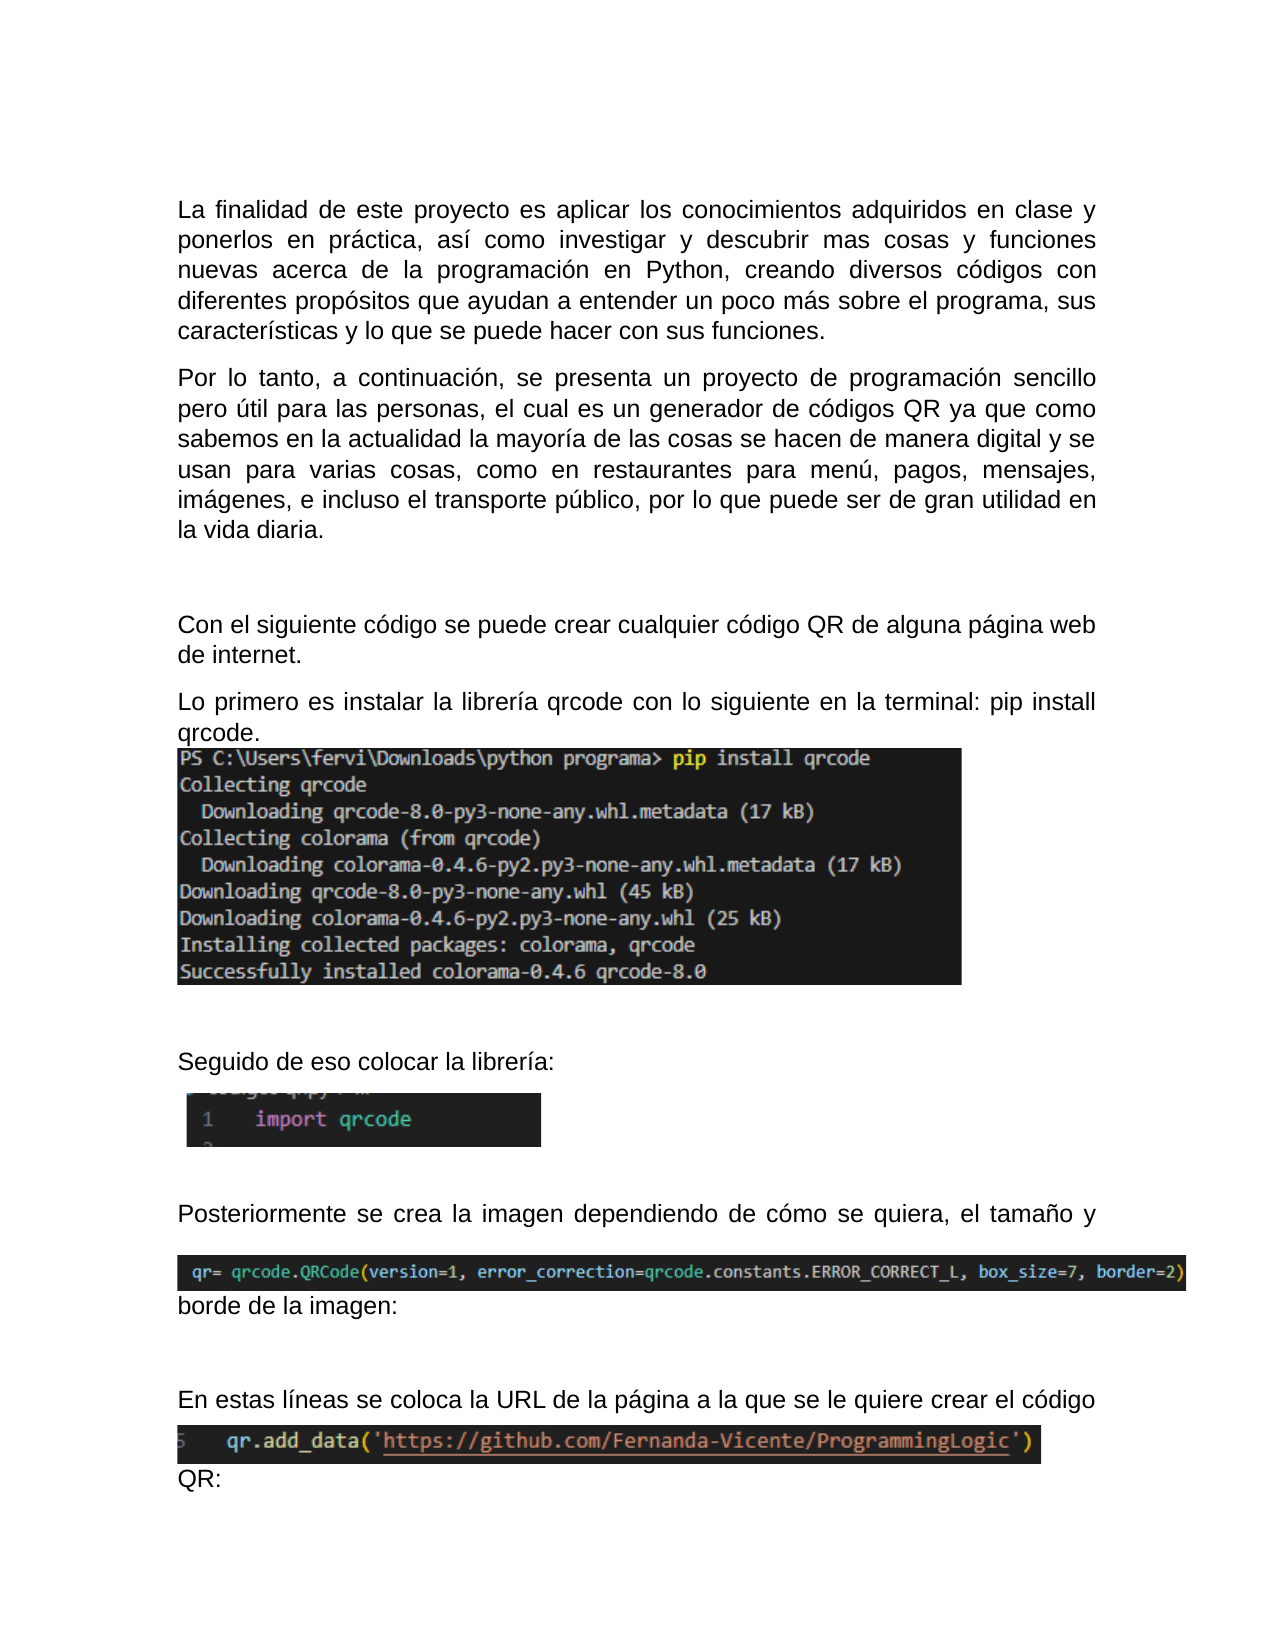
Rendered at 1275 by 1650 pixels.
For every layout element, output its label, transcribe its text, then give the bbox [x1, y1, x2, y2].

text La finalidad de este proyecto es aplicar los conocimientos adquiridos en clase y ponerlos en práctica, así como investigar y descubrir mas cosas y funciones nuevas acerca de la programación en Python, creando diversos códigos con diferentes propósitos que ayudan a entender un poco más sobre el programa, sus características y lo que se puede hacer con sus funciones. [177, 195, 1098, 345]
text Posteriormente se crea la imagen dependiendo de cómo se quiera, el tamaño y borde de la imagen: [177, 1291, 1098, 1319]
text Con el siguiente código se puede crear cualquier código QR de alguna página web de internet. [177, 610, 1098, 669]
picture [186, 1093, 542, 1147]
picture [177, 748, 962, 985]
picture [177, 1255, 1187, 1291]
text Posteriormente se crea la imagen dependiendo de cómo se quiera, el tamaño y borde de la imagen: [177, 1199, 1098, 1255]
text Por lo tanto, a continuación, se presenta un proyecto de programación sencillo pero útil para las personas, el cual es un generador de códigos QR ya que como sabemos en la actualidad la mayoría de las cosas se hacen de manera digital y se usan para varias cosas, como en restaurantes para menú, pagos, mensajes, imágenes, e incluso el transporte público, por lo que puede ser de gran utilidad en la vida diaria. [177, 363, 1098, 544]
picture [177, 1425, 1042, 1464]
text Lo primero es instalar la librería qrcode con lo siguiente en la terminal: pip install qrcode. [177, 687, 1098, 746]
text Seguido de eso colocar la librería: [177, 1047, 1098, 1076]
